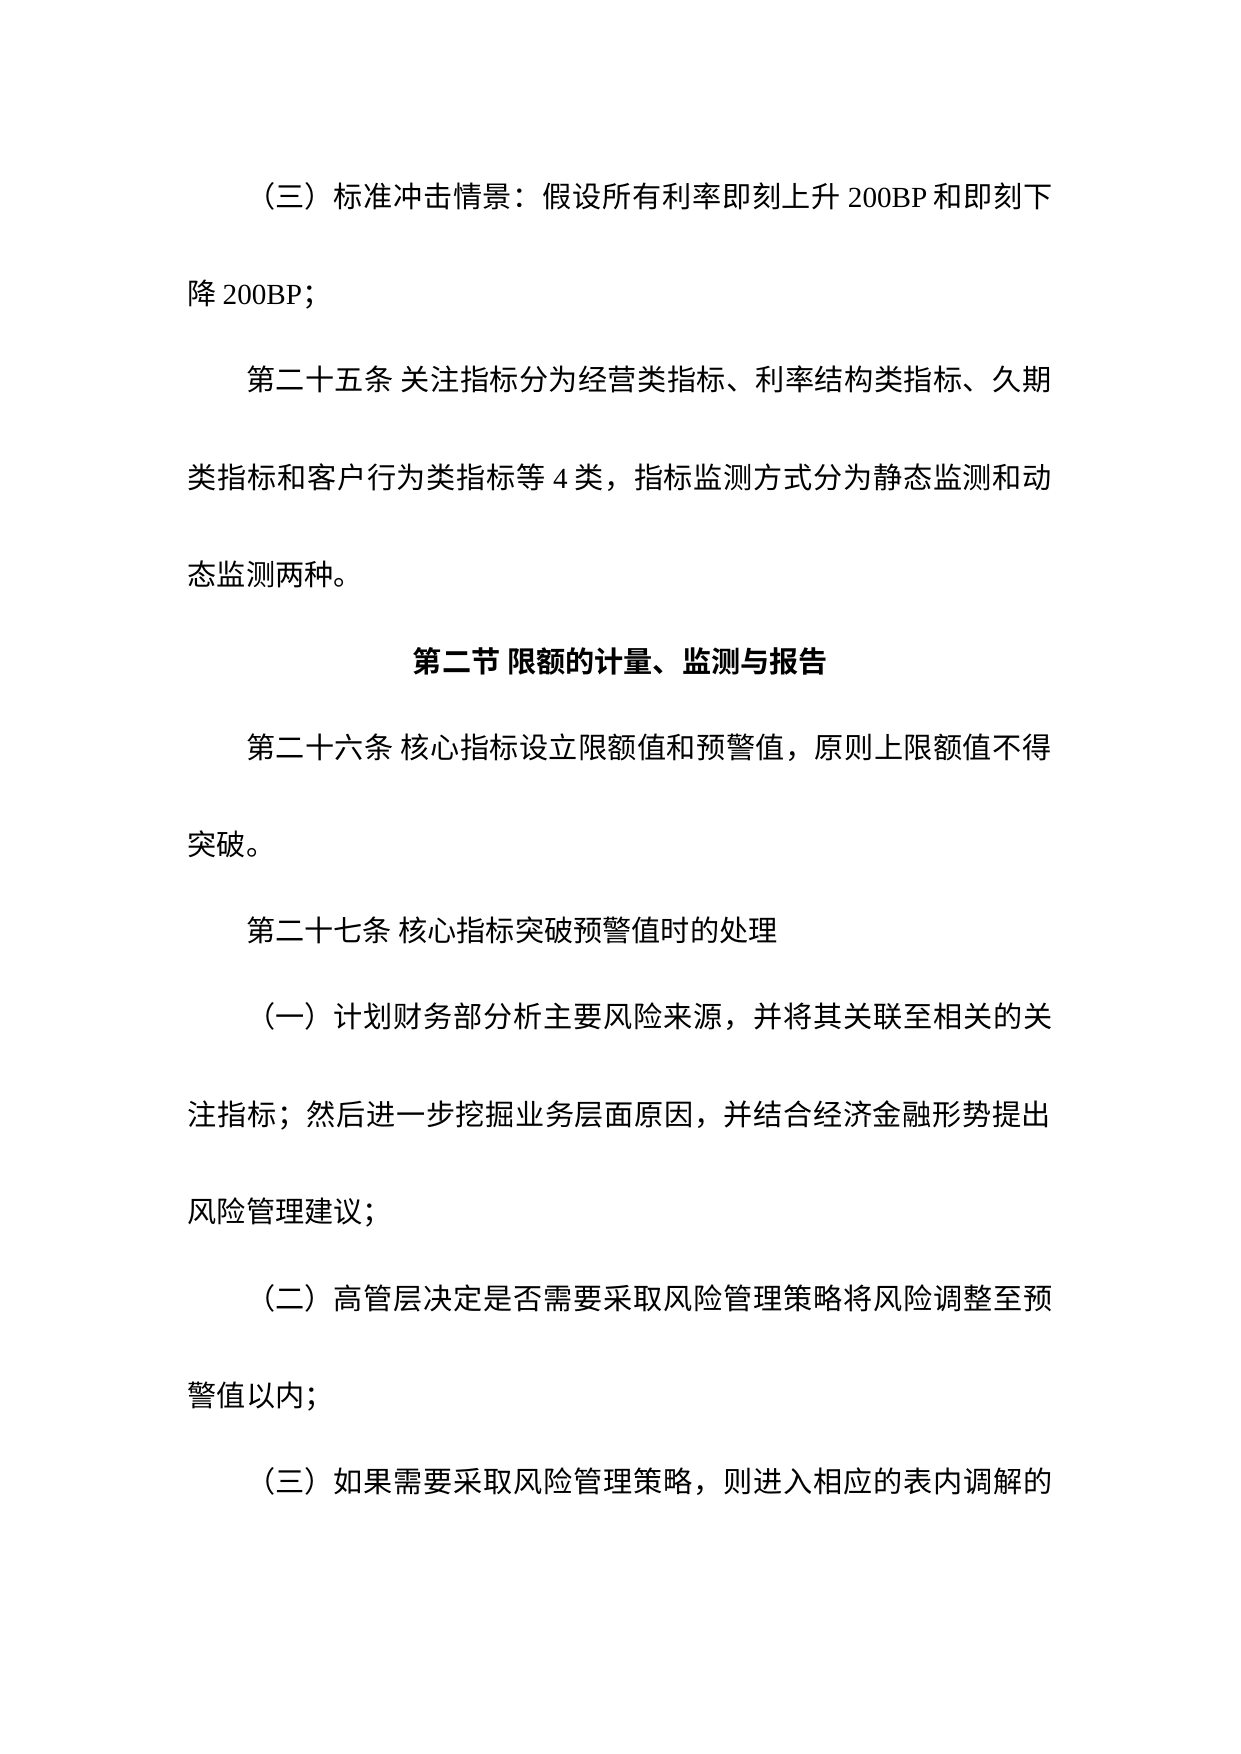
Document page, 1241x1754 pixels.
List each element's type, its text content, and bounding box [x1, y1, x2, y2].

text 第二十七条 核心指标突破预警值时的处理 [187, 897, 1053, 962]
list 计划财务部分析主要风险来源，并将其关联至相关的关注指标；然后进一步挖掘业务层面原因，并结合经济金融形势提出风险管理建议； [187, 983, 1053, 1243]
list 标准冲击情景：假设所有利率即刻上升200BP和即刻下降200BP； [187, 162, 1053, 324]
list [187, 1447, 1053, 1512]
text 第二十六条 核心指标设立限额值和预警值，原则上限额值不得突破。 [187, 713, 1053, 875]
text 第二十五条 关注指标分为经营类指标、利率结构类指标、久期类指标和客户行为类指标等4类，指标监测方式分为静态监测和动态监测两种。 [187, 346, 1053, 606]
text 第二节 限额的计量、监测与报告 [187, 627, 1053, 692]
list 高管层决定是否需要采取风险管理策略将风险调整至预警值以内； [187, 1264, 1053, 1426]
